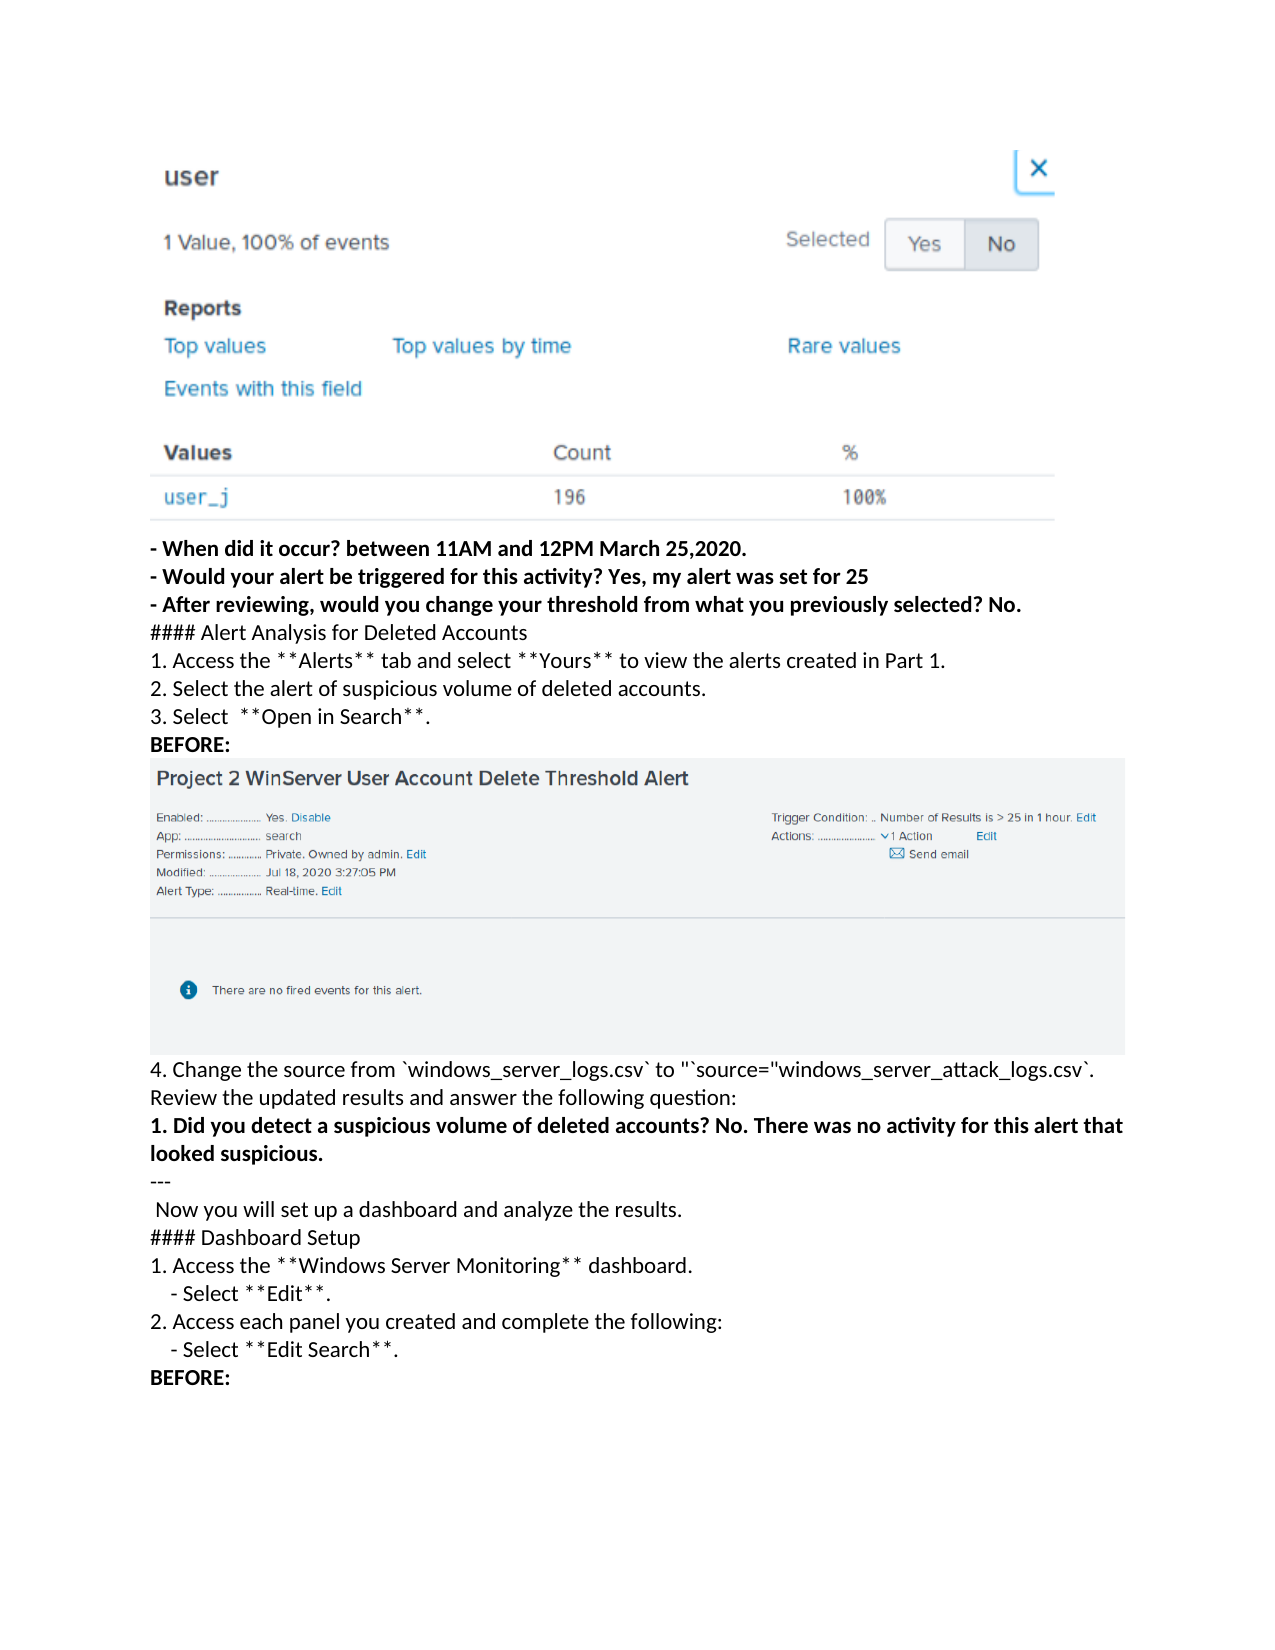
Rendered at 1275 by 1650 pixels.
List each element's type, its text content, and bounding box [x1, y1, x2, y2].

text - Would your alert be triggered for this activity? Yes, my alert was set for 25 [150, 562, 1125, 590]
text BEFORE: [150, 1363, 1125, 1391]
text --- [150, 1167, 1125, 1195]
text #### Dashboard Setup [150, 1223, 1125, 1251]
text 1. Did you detect a suspicious volume of deleted accounts? No. There was no activity for this alert that looked suspicious. [150, 1111, 1125, 1167]
text 2. Select the alert of suspicious volume of deleted accounts. [150, 674, 1125, 702]
text BEFORE: [150, 731, 1125, 758]
text 3. Select **Open in Search**. [150, 702, 1125, 731]
text 2. Access each panel you created and complete the following: [150, 1307, 1125, 1335]
text 4. Change the source from `windows_server_logs.csv` to "`source="windows_server_attack_logs.csv`. [150, 1055, 1125, 1083]
text Now you will set up a dashboard and analyze the results. [150, 1195, 1125, 1223]
text - After reviewing, would you change your threshold from what you previously selected? No. [150, 590, 1125, 618]
text 1. Access the **Windows Server Monitoring** dashboard. [150, 1251, 1125, 1279]
text #### Alert Analysis for Deleted Accounts [150, 618, 1125, 646]
picture [150, 758, 1125, 1055]
text - Select **Edit Search**. [150, 1335, 1125, 1363]
picture [150, 150, 1055, 535]
text Review the updated results and answer the following question: [150, 1083, 1125, 1111]
text - Select **Edit**. [150, 1279, 1125, 1307]
text 1. Access the **Alerts** tab and select **Yours** to view the alerts created in Part 1. [150, 646, 1125, 674]
text - When did it occur? between 11AM and 12PM March 25,2020. [150, 534, 1125, 562]
